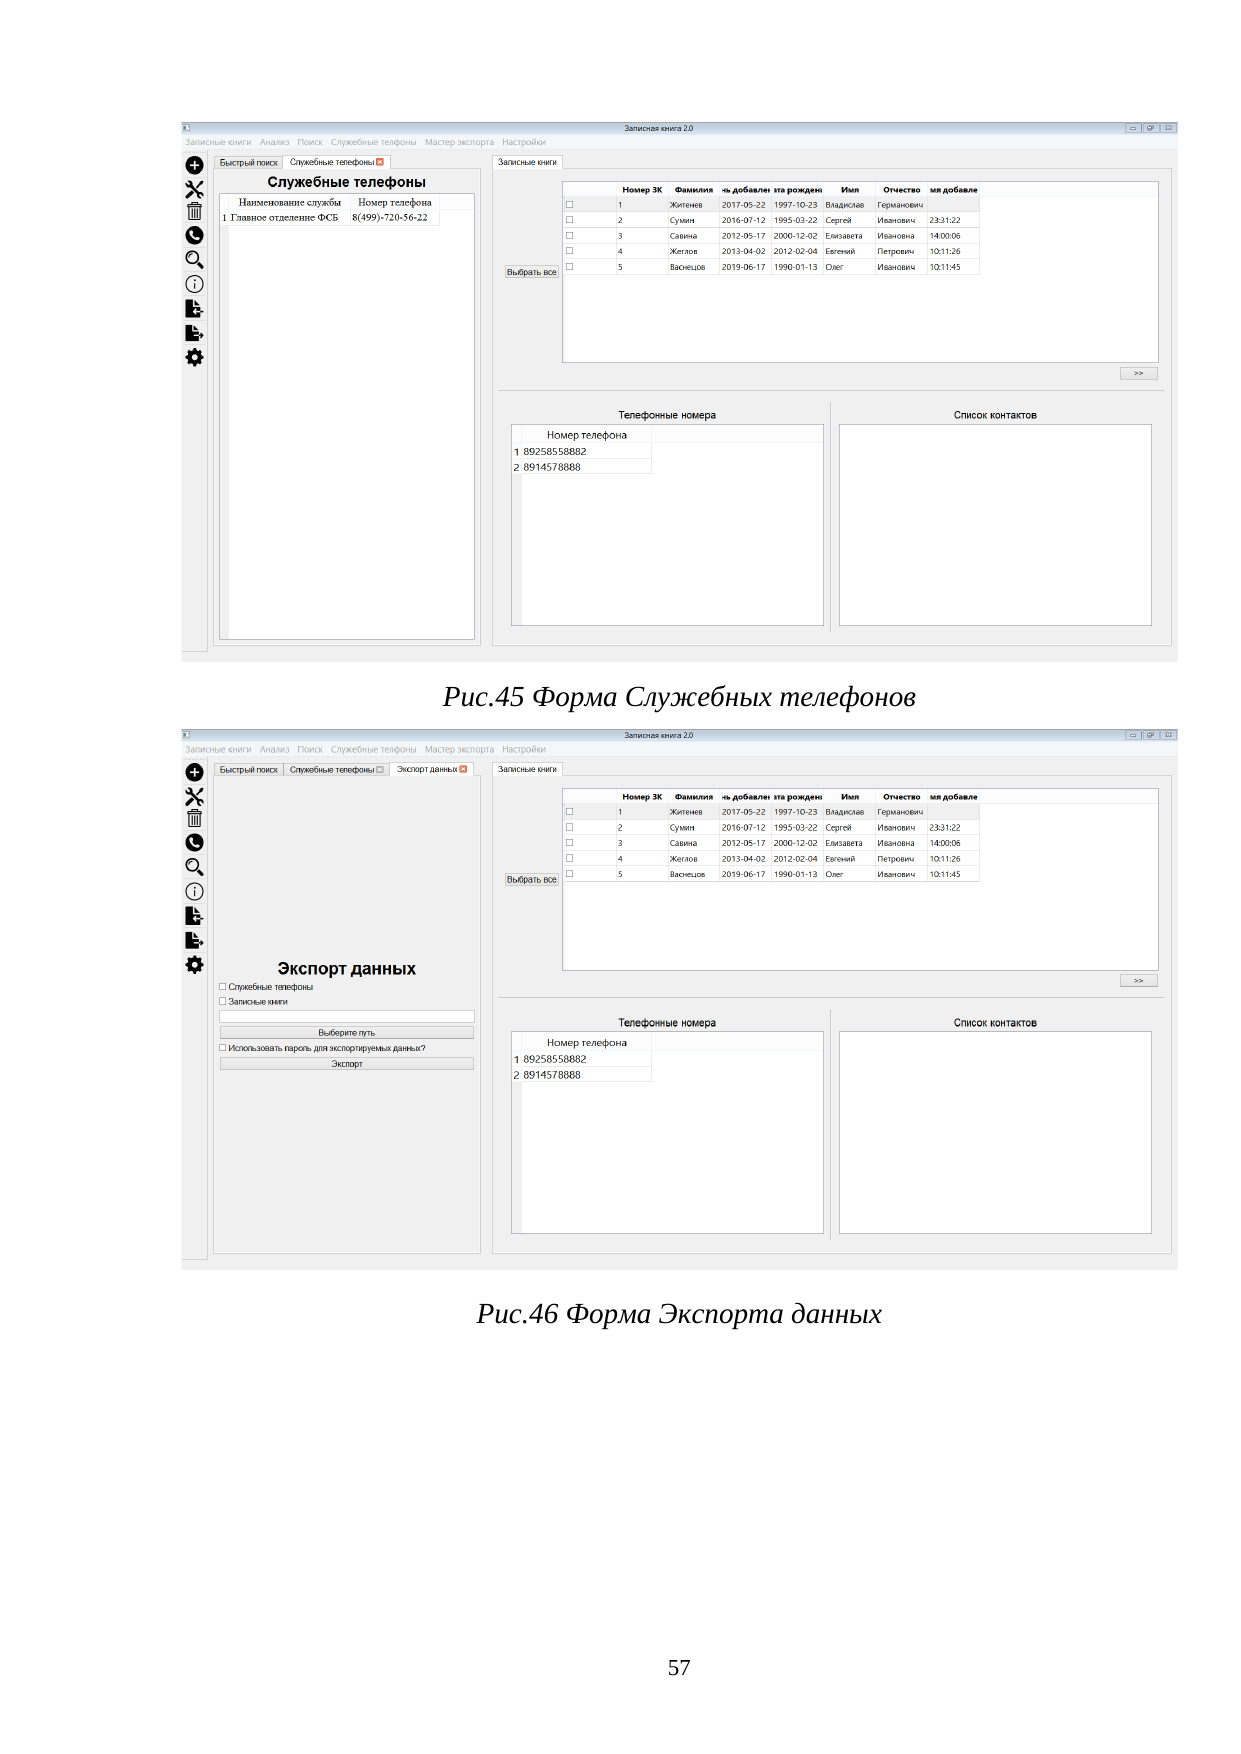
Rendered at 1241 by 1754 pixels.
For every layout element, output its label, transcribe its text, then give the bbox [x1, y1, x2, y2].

text Рис.45 Форма Служебных телефонов Рис.46 Форма Экспорта данных [177, 1274, 1181, 1330]
text Рис.45 Форма Служебных телефонов Рис.46 Форма Экспорта данных [177, 679, 1181, 725]
